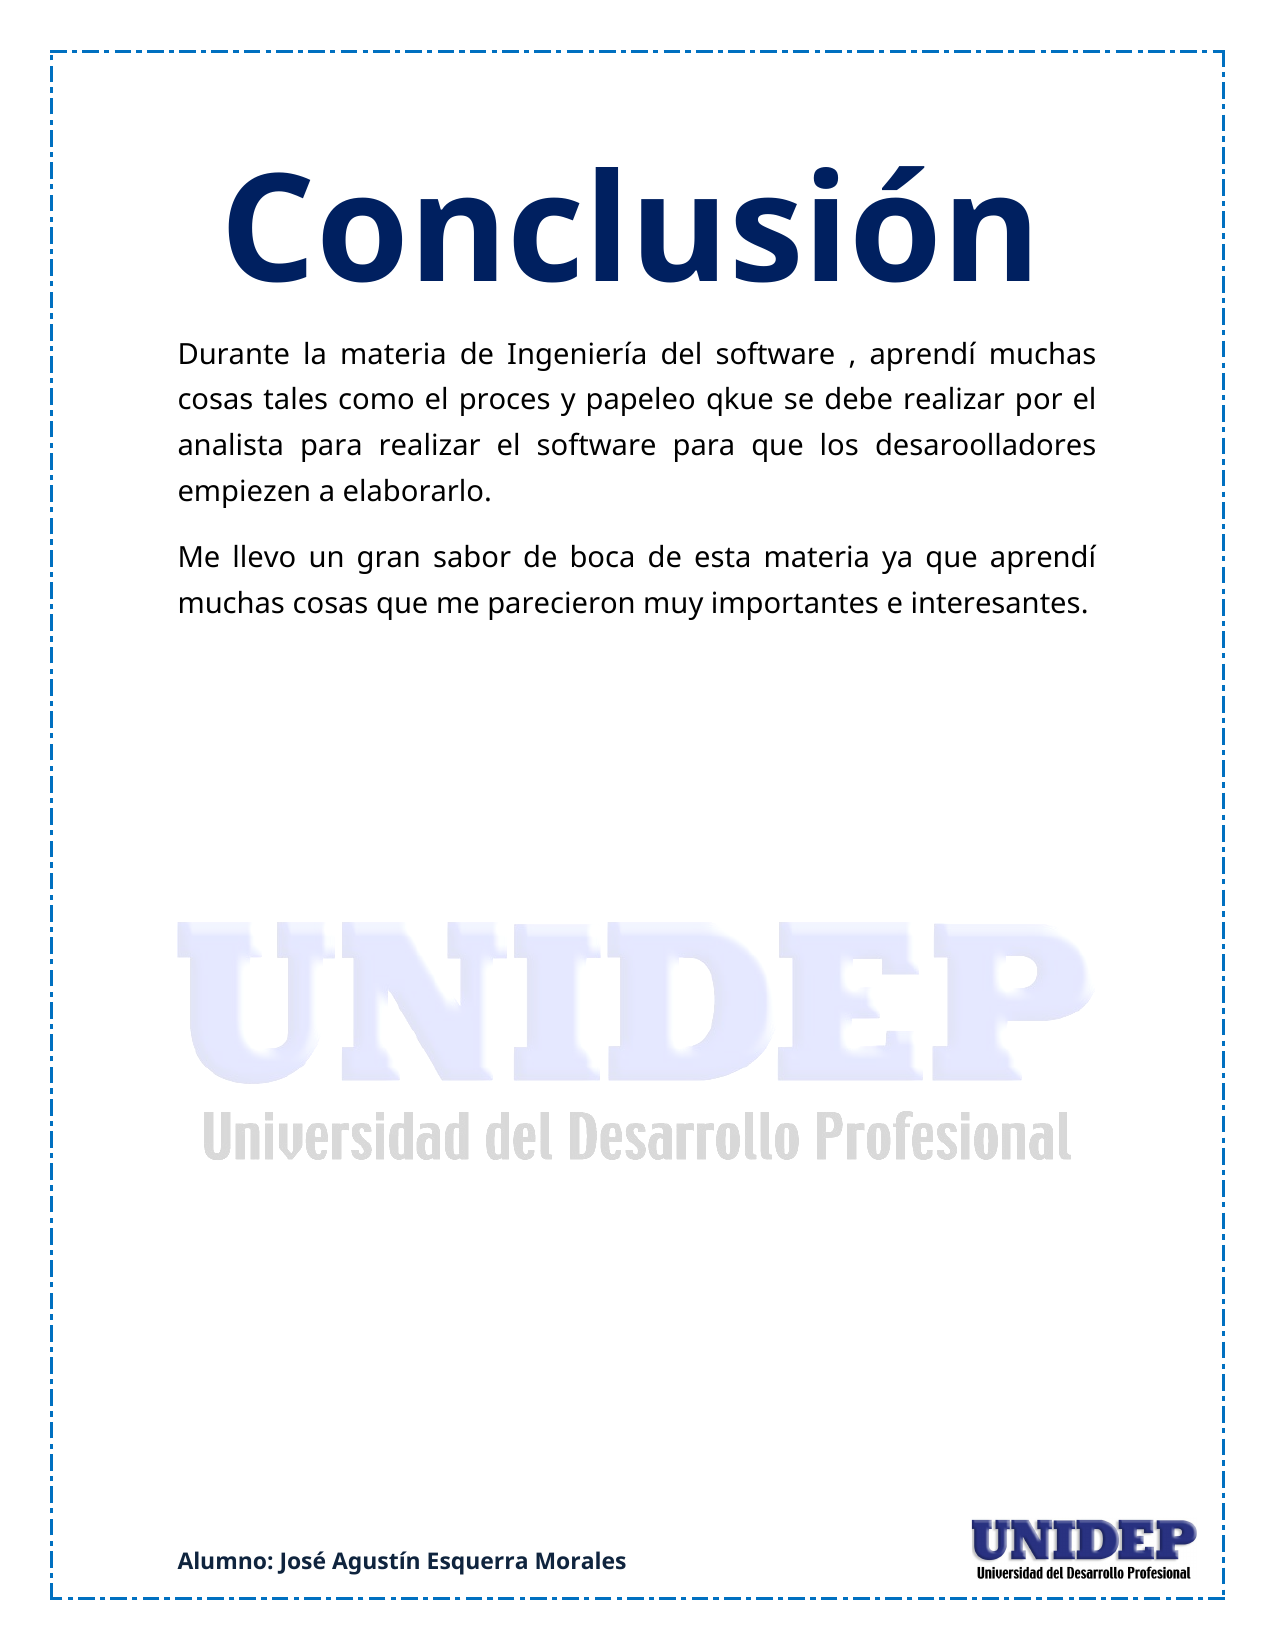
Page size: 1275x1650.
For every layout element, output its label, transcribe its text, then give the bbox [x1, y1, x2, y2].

text Me llevo un gran sabor de boca de esta materia ya que aprendí muchas cosas que me parecieron muy importantes e interesantes. [177, 536, 1098, 622]
text Durante la materia de Ingeniería del software , aprendí muchas cosas tales como el proces y papeleo qkue se debe realizar por el analista para realizar el software para que los desaroolladores empiezen a elaborarlo. [177, 333, 1098, 509]
picture [971, 1517, 1197, 1579]
